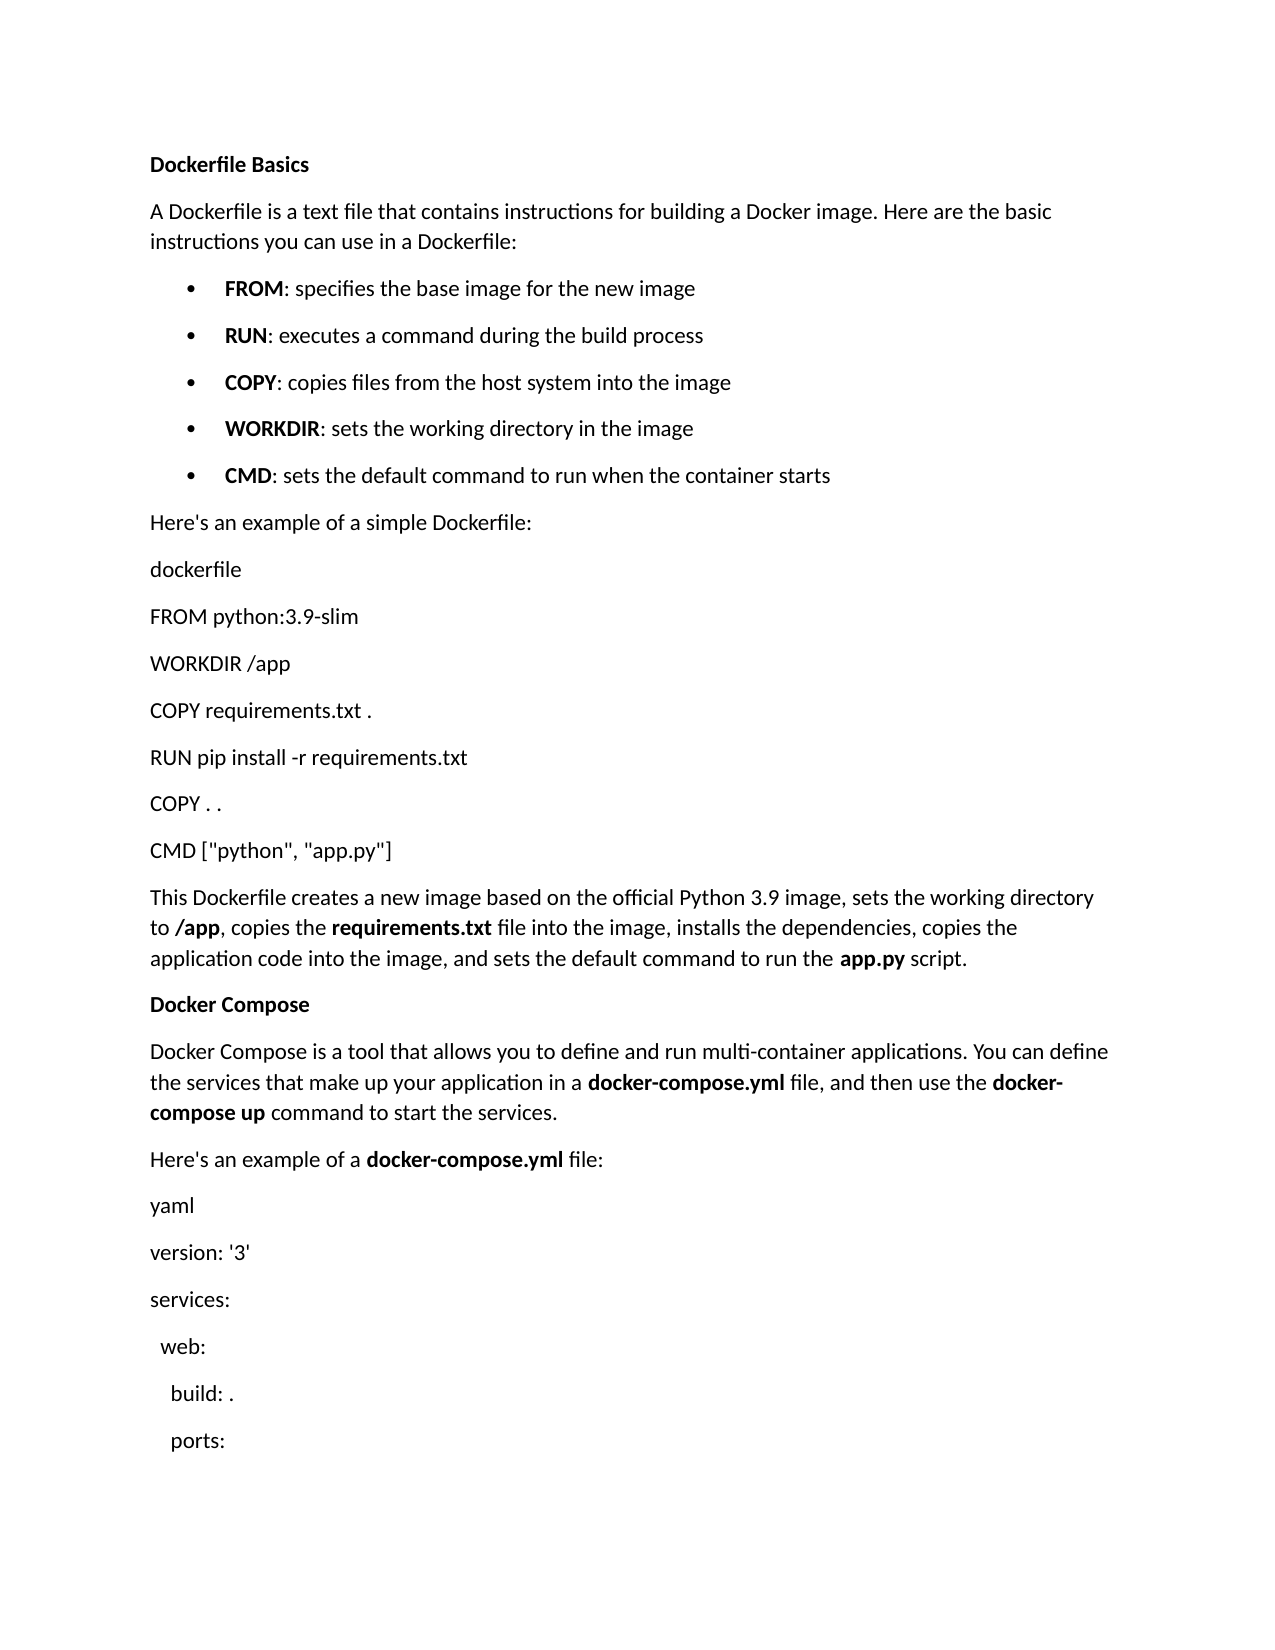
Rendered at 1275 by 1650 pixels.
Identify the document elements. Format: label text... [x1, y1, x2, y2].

text Here's an example of a docker-compose.yml file: [150, 1145, 1125, 1173]
text Docker Compose is a tool that allows you to define and run multi-container applications. You can define the services that make up your application in a docker-compose.yml file, and then use the docker-compose up command to start the services. [150, 1037, 1125, 1126]
text CMD ["python", "app.py"] [150, 836, 1125, 864]
text Dockerfile Basics [150, 150, 1125, 178]
text FROM python:3.9-slim [150, 602, 1125, 630]
list FROM: specifies the base image for the new image [187, 274, 1125, 302]
text Here's an example of a simple Dockerfile: [150, 508, 1125, 536]
list COPY: copies files from the host system into the image [187, 368, 1125, 396]
text dockerfile [150, 555, 1125, 583]
text This Dockerfile creates a new image based on the official Python 3.9 image, sets the working directory to /app, copies the requirements.txt file into the image, installs the dependencies, copies the application code into the image, and sets the default command to run the app.py script. [150, 883, 1125, 972]
text WORKDIR /app [150, 649, 1125, 677]
text RUN pip install -r requirements.txt [150, 743, 1125, 771]
text ports: [150, 1426, 1125, 1454]
list WORKDIR: sets the working directory in the image [187, 414, 1125, 443]
text services: [150, 1285, 1125, 1313]
text COPY . . [150, 789, 1125, 818]
list CMD: sets the default command to run when the container starts [187, 461, 1125, 489]
text Docker Compose [150, 991, 1125, 1019]
text web: [150, 1332, 1125, 1360]
text COPY requirements.txt . [150, 696, 1125, 724]
text build: . [150, 1379, 1125, 1407]
list RUN: executes a command during the build process [187, 321, 1125, 349]
text A Dockerfile is a text file that contains instructions for building a Docker image. Here are the basic instructions you can use in a Dockerfile: [150, 197, 1125, 255]
text version: '3' [150, 1238, 1125, 1267]
text yaml [150, 1192, 1125, 1220]
